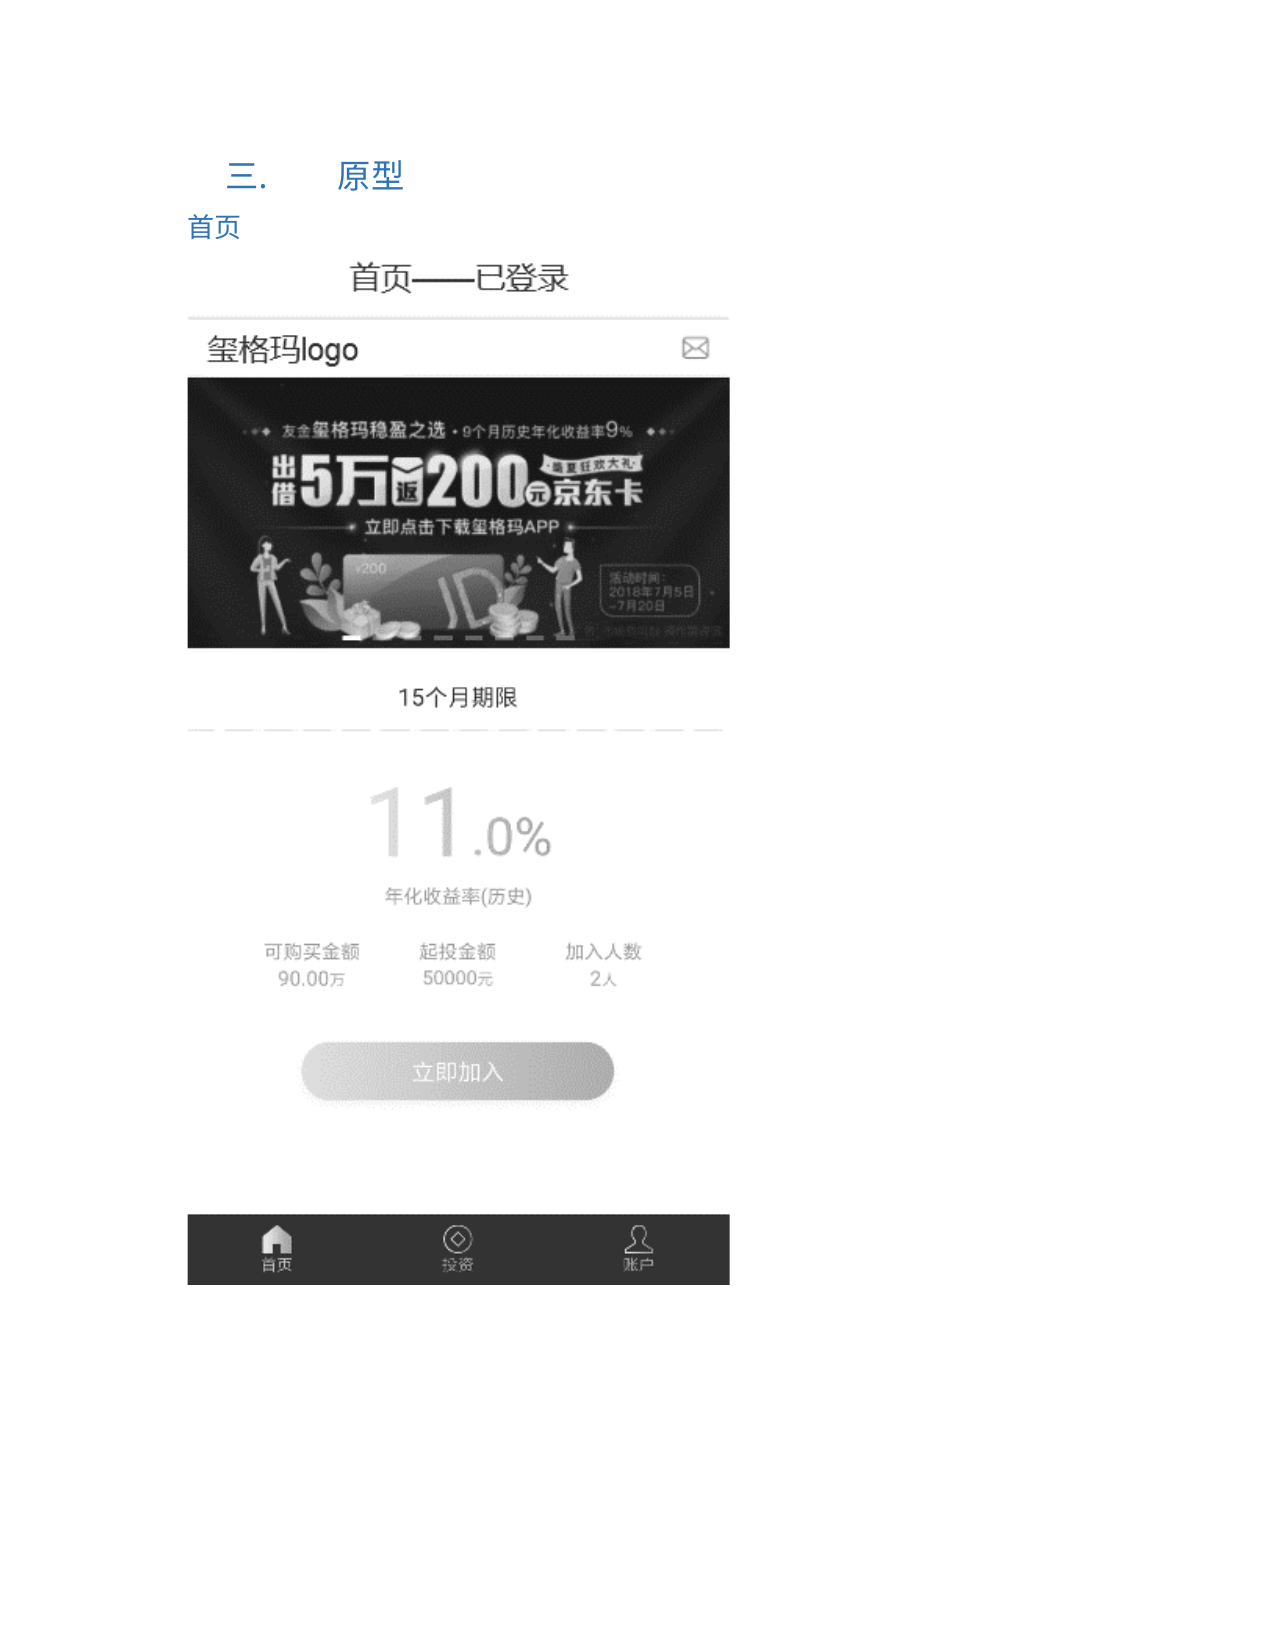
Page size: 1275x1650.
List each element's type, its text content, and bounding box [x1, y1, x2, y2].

subtitle 原型 [225, 150, 1087, 198]
picture [187, 248, 730, 1285]
subtitle 首页 [187, 206, 1087, 246]
